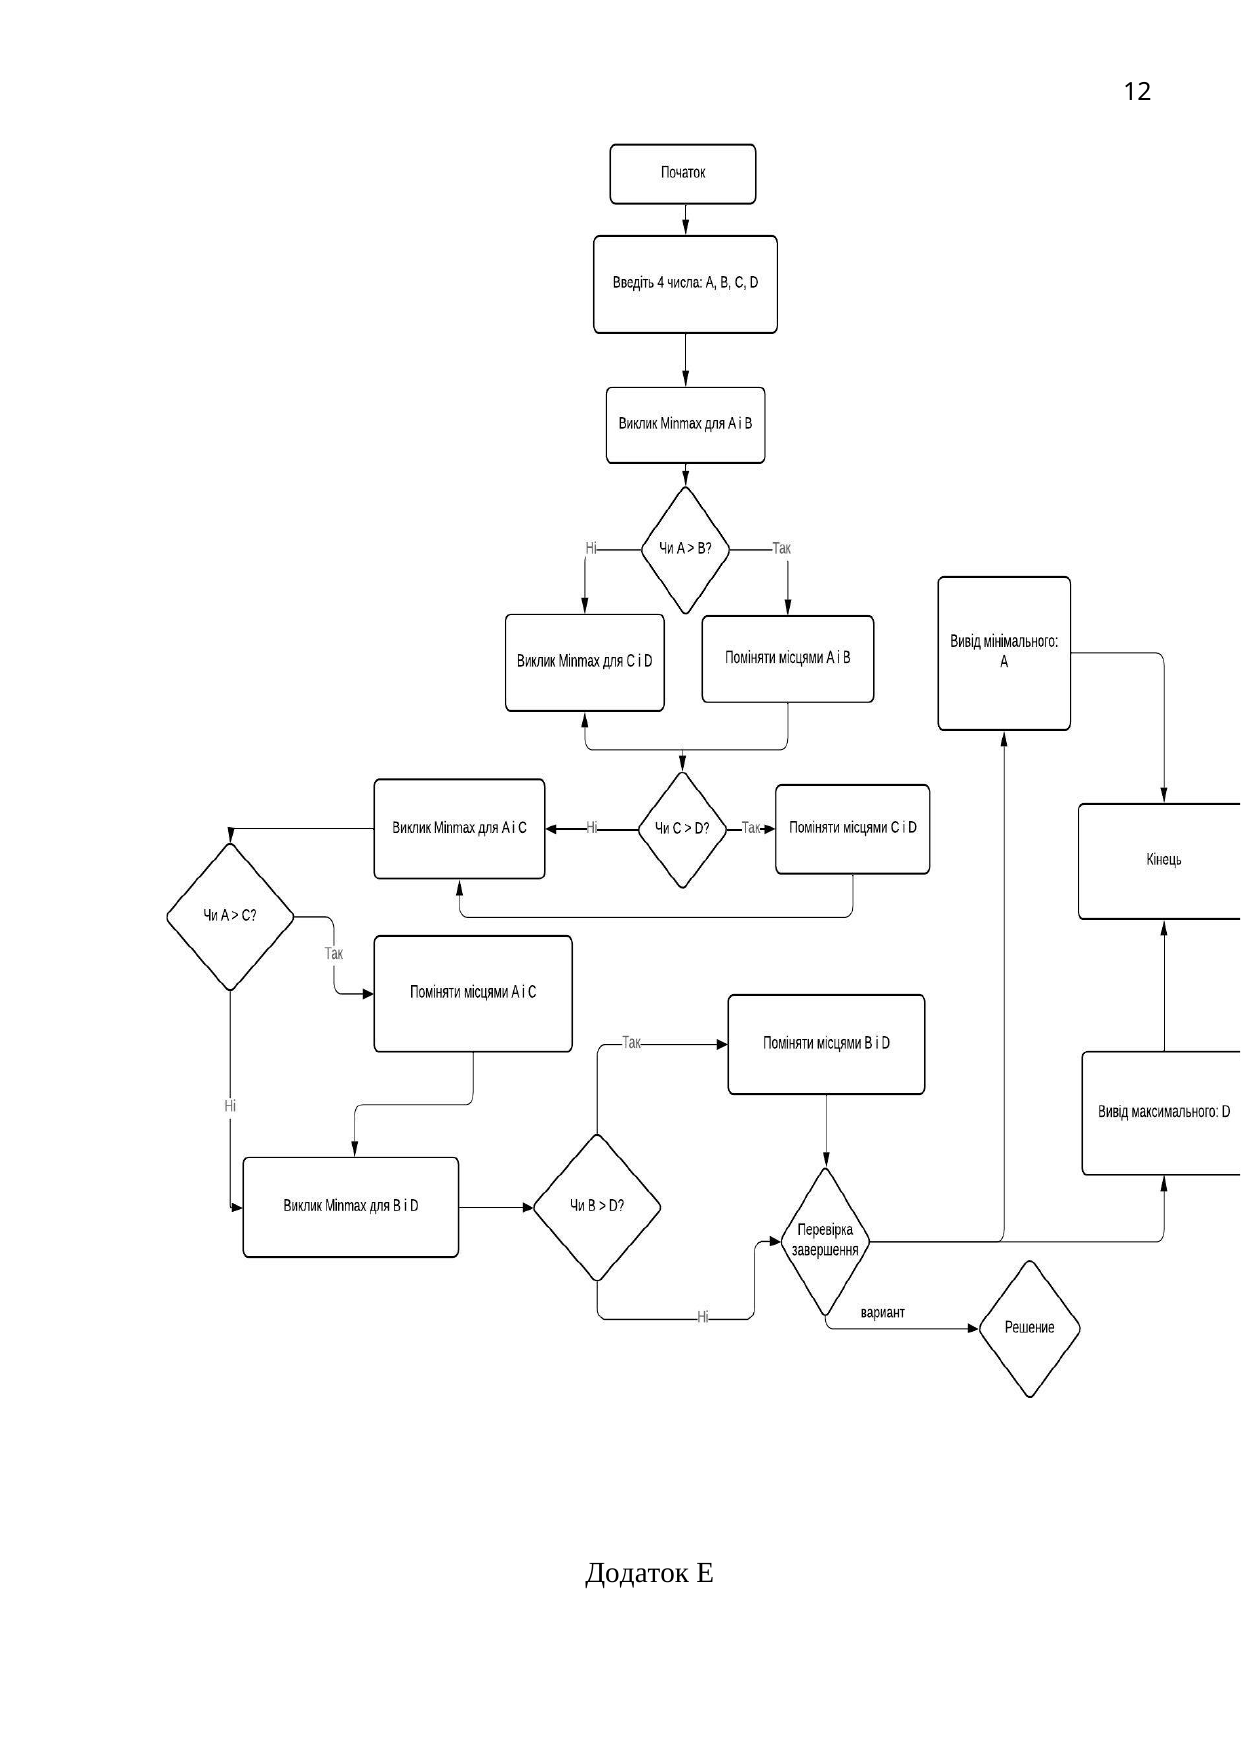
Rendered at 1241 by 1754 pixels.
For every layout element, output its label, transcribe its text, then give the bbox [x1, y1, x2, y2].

text Додаток Е [148, 1555, 1152, 1589]
